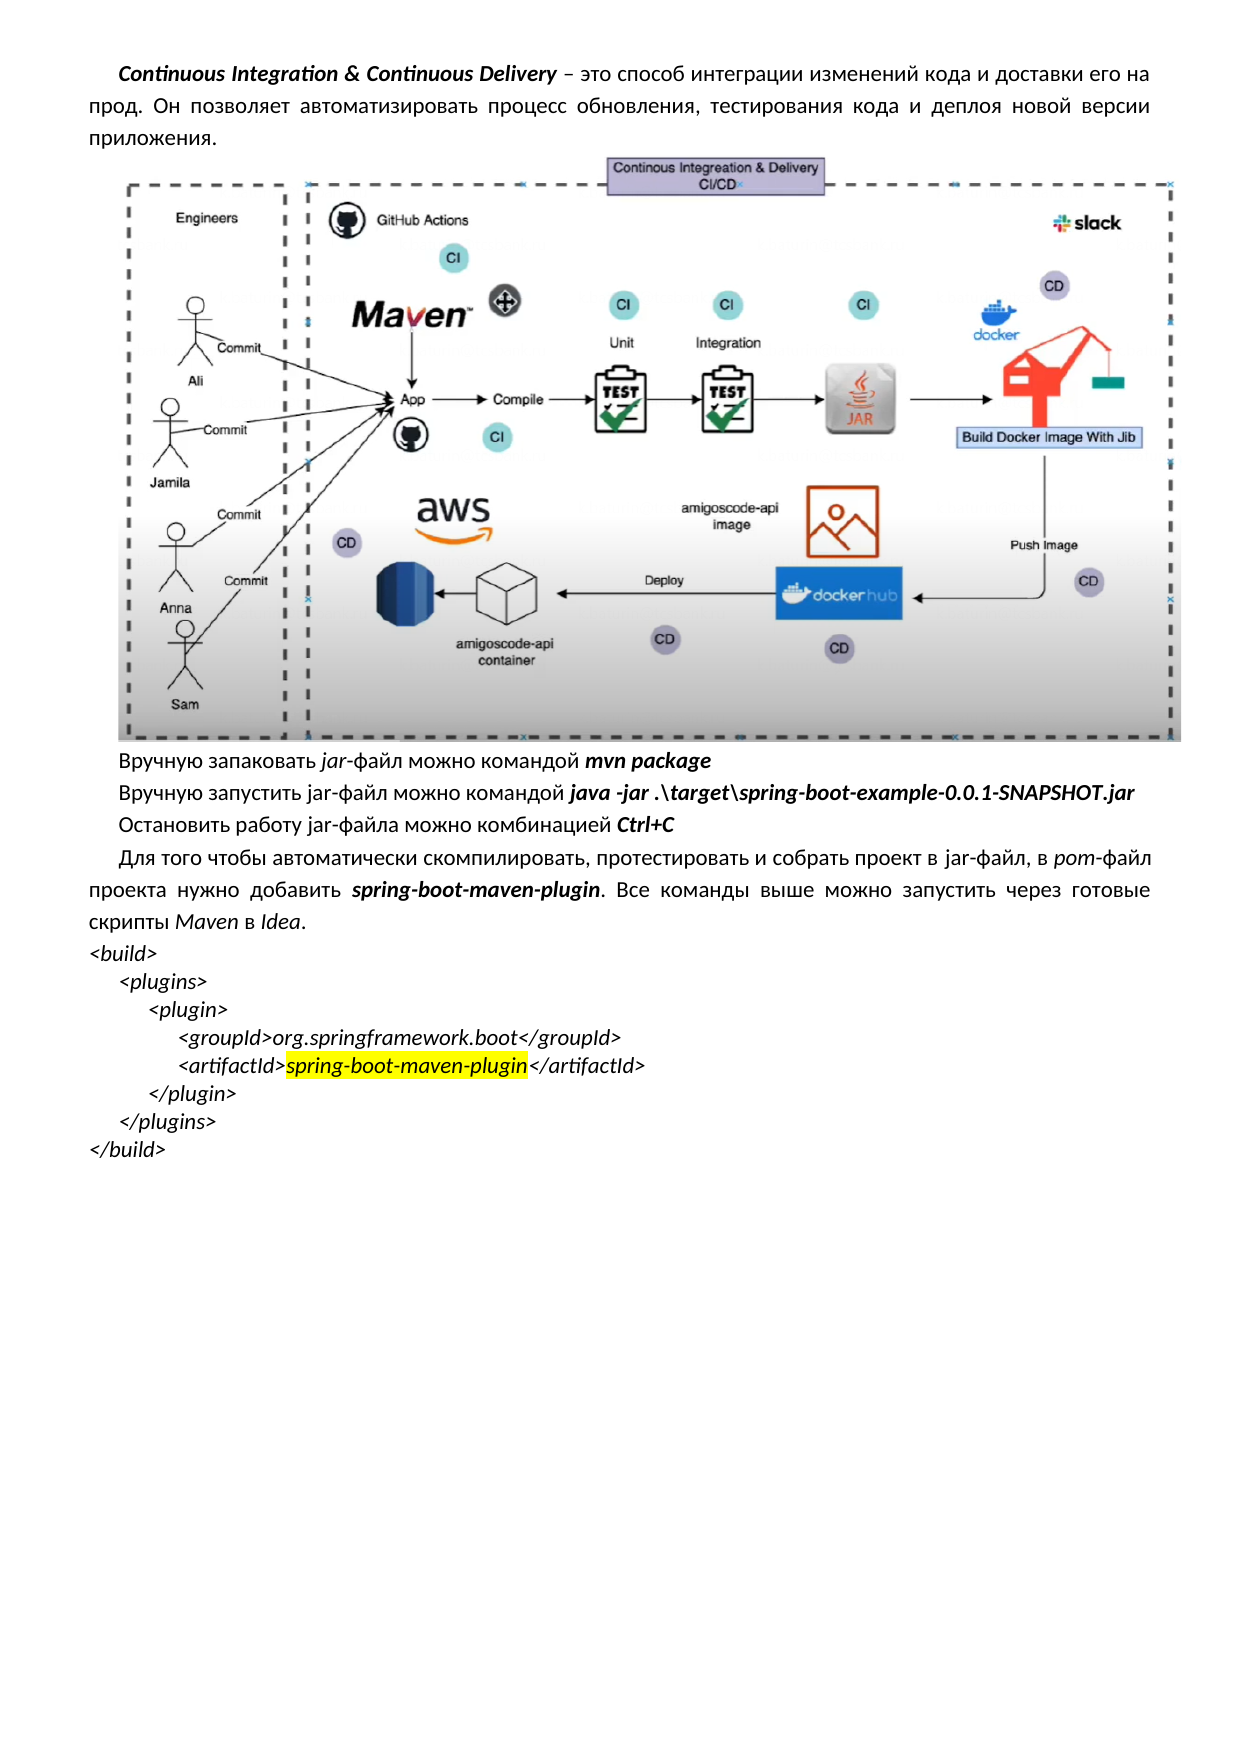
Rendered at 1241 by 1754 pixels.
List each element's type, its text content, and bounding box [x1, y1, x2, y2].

text </build> [89, 1135, 1152, 1163]
text <build> [89, 939, 1152, 967]
text <plugins> [89, 967, 1152, 995]
picture [118, 155, 1182, 742]
text Continuous Integration & Continuous Delivery – это способ интеграции изменений кода и доставки его на прод. Он позволяет автоматизировать процесс обновления, тестирования кода и деплоя новой версии приложения. [89, 59, 1152, 151]
text </plugins> [89, 1107, 1152, 1135]
text Вручную запустить jar-файл можно командой java -jar .\target\spring-boot-example-0.0.1-SNAPSHOT.jar [89, 778, 1152, 806]
text Для того чтобы автоматически скомпилировать, протестировать и собрать проект в jar-файл, в pom-файл проекта нужно добавить spring-boot-maven-plugin. Все команды выше можно запустить через готовые скрипты Maven в Idea. [89, 843, 1152, 935]
text <groupId>org.springframework.boot</groupId> [89, 1023, 1152, 1051]
text </plugin> [89, 1079, 1152, 1107]
text <plugin> [89, 995, 1152, 1023]
text <artifactId>spring-boot-maven-plugin</artifactId> [89, 1051, 286, 1079]
text Остановить работу jar-файла можно комбинацией Ctrl+C [89, 810, 1152, 838]
text <artifactId>spring-boot-maven-plugin</artifactId> [528, 1051, 1152, 1079]
text Вручную запаковать jar-файл можно командой mvn package [89, 746, 1152, 774]
